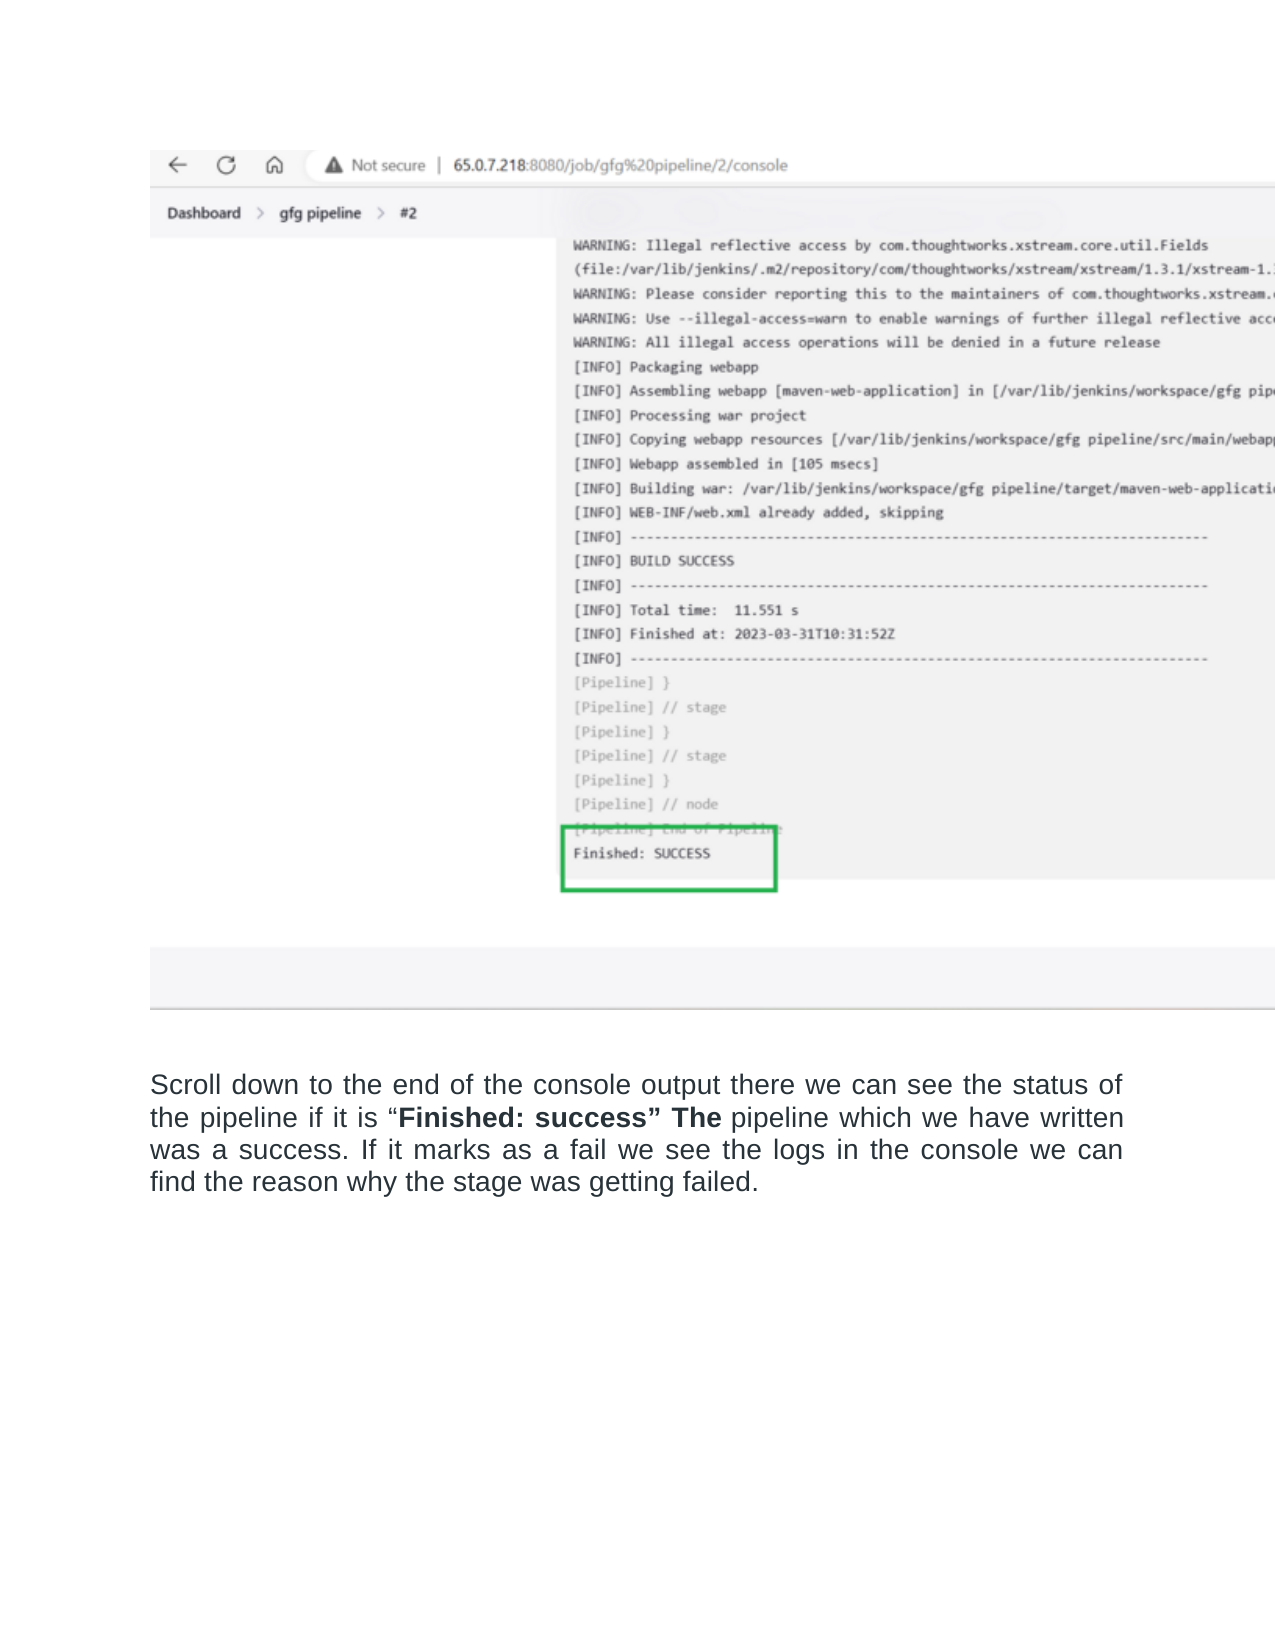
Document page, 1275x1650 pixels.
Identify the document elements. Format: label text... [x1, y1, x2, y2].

text Scroll down to the end of the console output there we can see the status of the pipeline if it is “Finished: success” The pipeline which we have written was a success. If it marks as a fail we see the logs in the console we can find the reason why the stage was getting failed. [150, 1068, 1125, 1198]
picture [150, 150, 1275, 1010]
